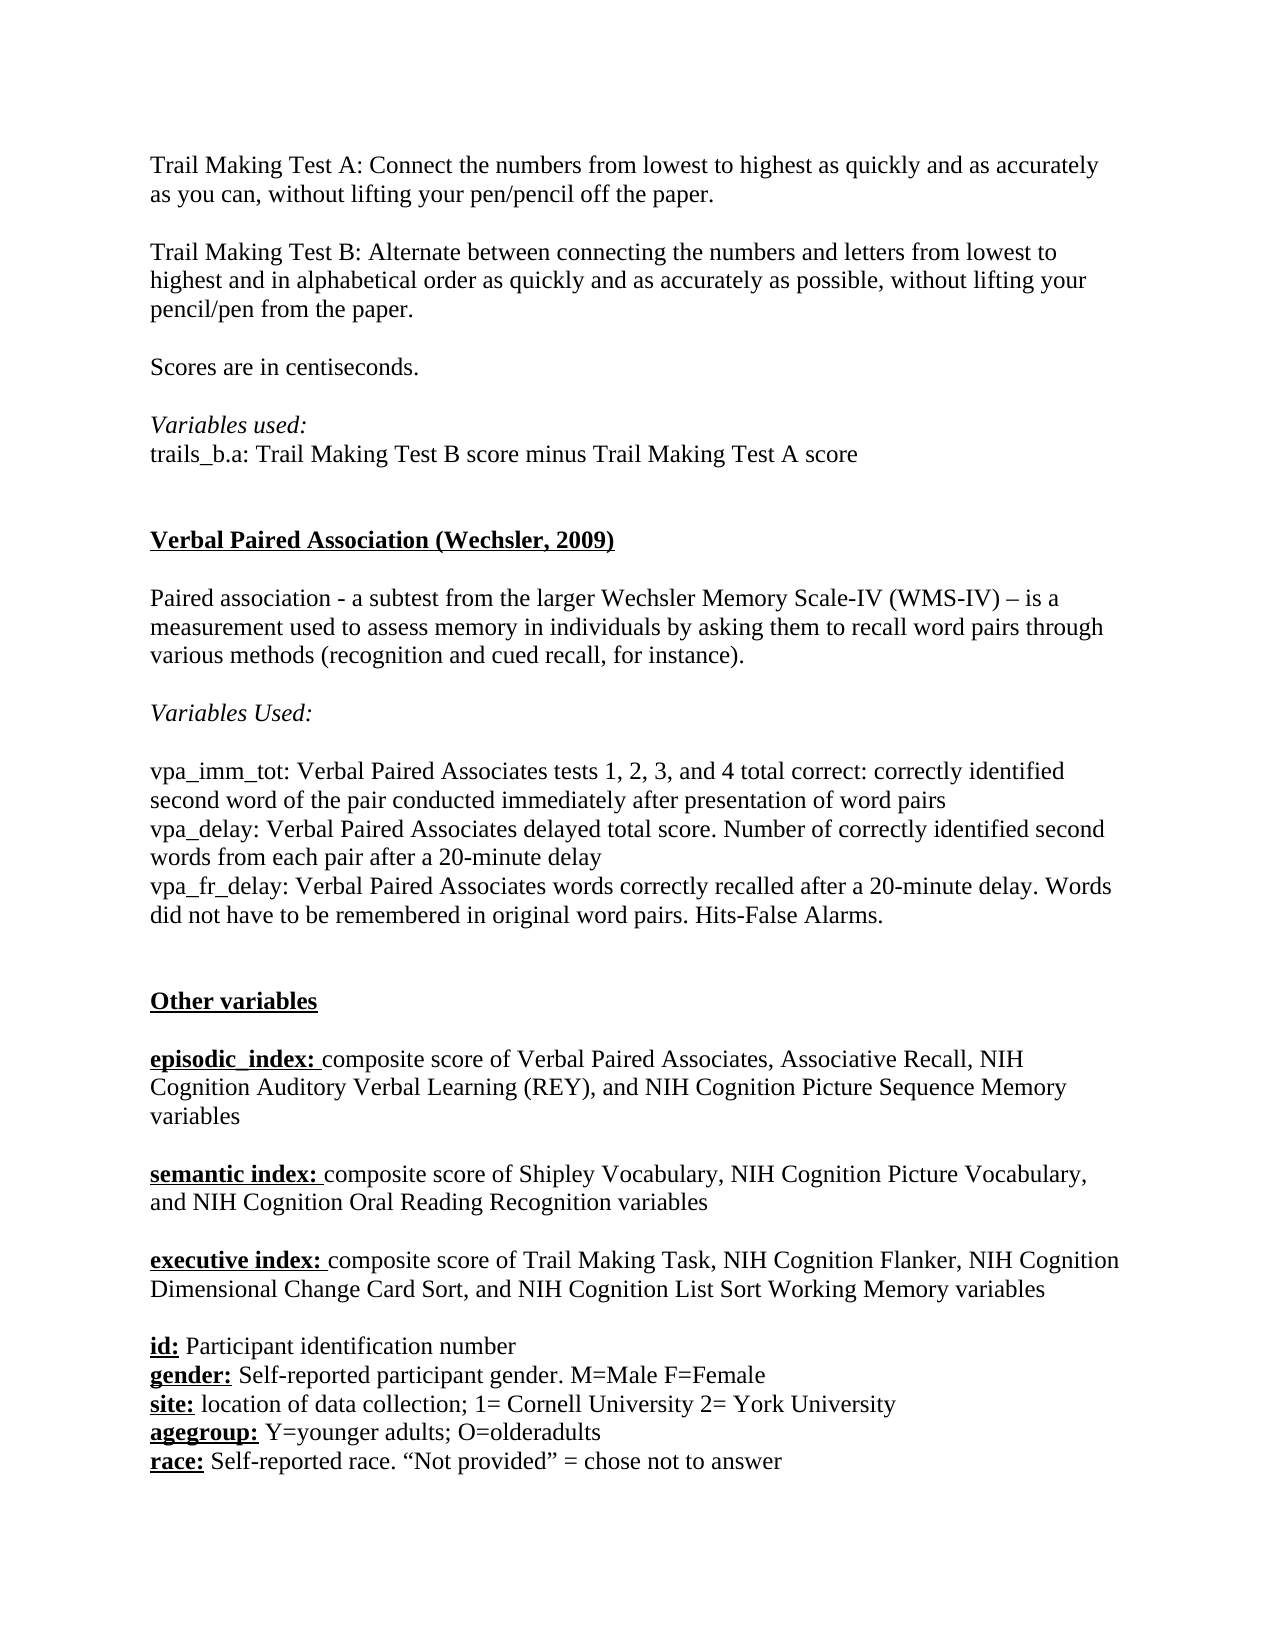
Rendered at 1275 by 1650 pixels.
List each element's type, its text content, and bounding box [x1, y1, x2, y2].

text vpa_fr_delay: Verbal Paired Associates words correctly recalled after a 20-minute delay. Words did not have to be remembered in original word pairs. Hits-False Alarms. [150, 871, 1125, 929]
text Other variables [150, 986, 1125, 1015]
text Paired association - a subtest from the larger Wechsler Memory Scale-IV (WMS-IV) – is a measurement used to assess memory in individuals by asking them to recall word pairs through various methods (recognition and cued recall, for instance). [150, 583, 1125, 669]
text Trail Making Test B: Alternate between connecting the numbers and letters from lowest to highest and in alphabetical order as quickly and as accurately as possible, without lifting your pencil/pen from the paper. [150, 237, 1125, 323]
text site: location of data collection; 1= Cornell University 2= York University [150, 1389, 1125, 1417]
text gender: Self-reported participant gender. M=Male F=Female [150, 1360, 1125, 1389]
text Variables Used: [150, 698, 1125, 727]
text agegroup: Y=younger adults; O=olderadults [150, 1417, 1125, 1446]
text executive index: composite score of Trail Making Task, NIH Cognition Flanker, NIH Cognition Dimensional Change Card Sort, and NIH Cognition List Sort Working Memory variables [150, 1245, 1125, 1302]
text Trail Making Test A: Connect the numbers from lowest to highest as quickly and as accurately as you can, without lifting your pen/pencil off the paper. [150, 150, 1125, 207]
text id: Participant identification number [150, 1331, 1125, 1360]
text trails_b.a: Trail Making Test B score minus Trail Making Test A score [150, 439, 1125, 467]
text episodic_index: composite score of Verbal Paired Associates, Associative Recall, NIH Cognition Auditory Verbal Learning (REY), and NIH Cognition Picture Sequence Memory variables [150, 1044, 1125, 1130]
text vpa_delay: Verbal Paired Associates delayed total score. Number of correctly identified second words from each pair after a 20-minute delay [150, 814, 1125, 871]
text Scores are in centiseconds. [150, 352, 1125, 381]
text vpa_imm_tot: Verbal Paired Associates tests 1, 2, 3, and 4 total correct: correctly identified second word of the pair conducted immediately after presentation of word pairs [150, 756, 1125, 814]
text semantic index: composite score of Shipley Vocabulary, NIH Cognition Picture Vocabulary, and NIH Cognition Oral Reading Recognition variables [150, 1159, 1125, 1216]
text Verbal Paired Association (Wechsler, 2009) [150, 525, 1125, 554]
text Variables used: [150, 410, 1125, 439]
text race: Self-reported race. “Not provided” = chose not to answer [150, 1446, 1125, 1475]
